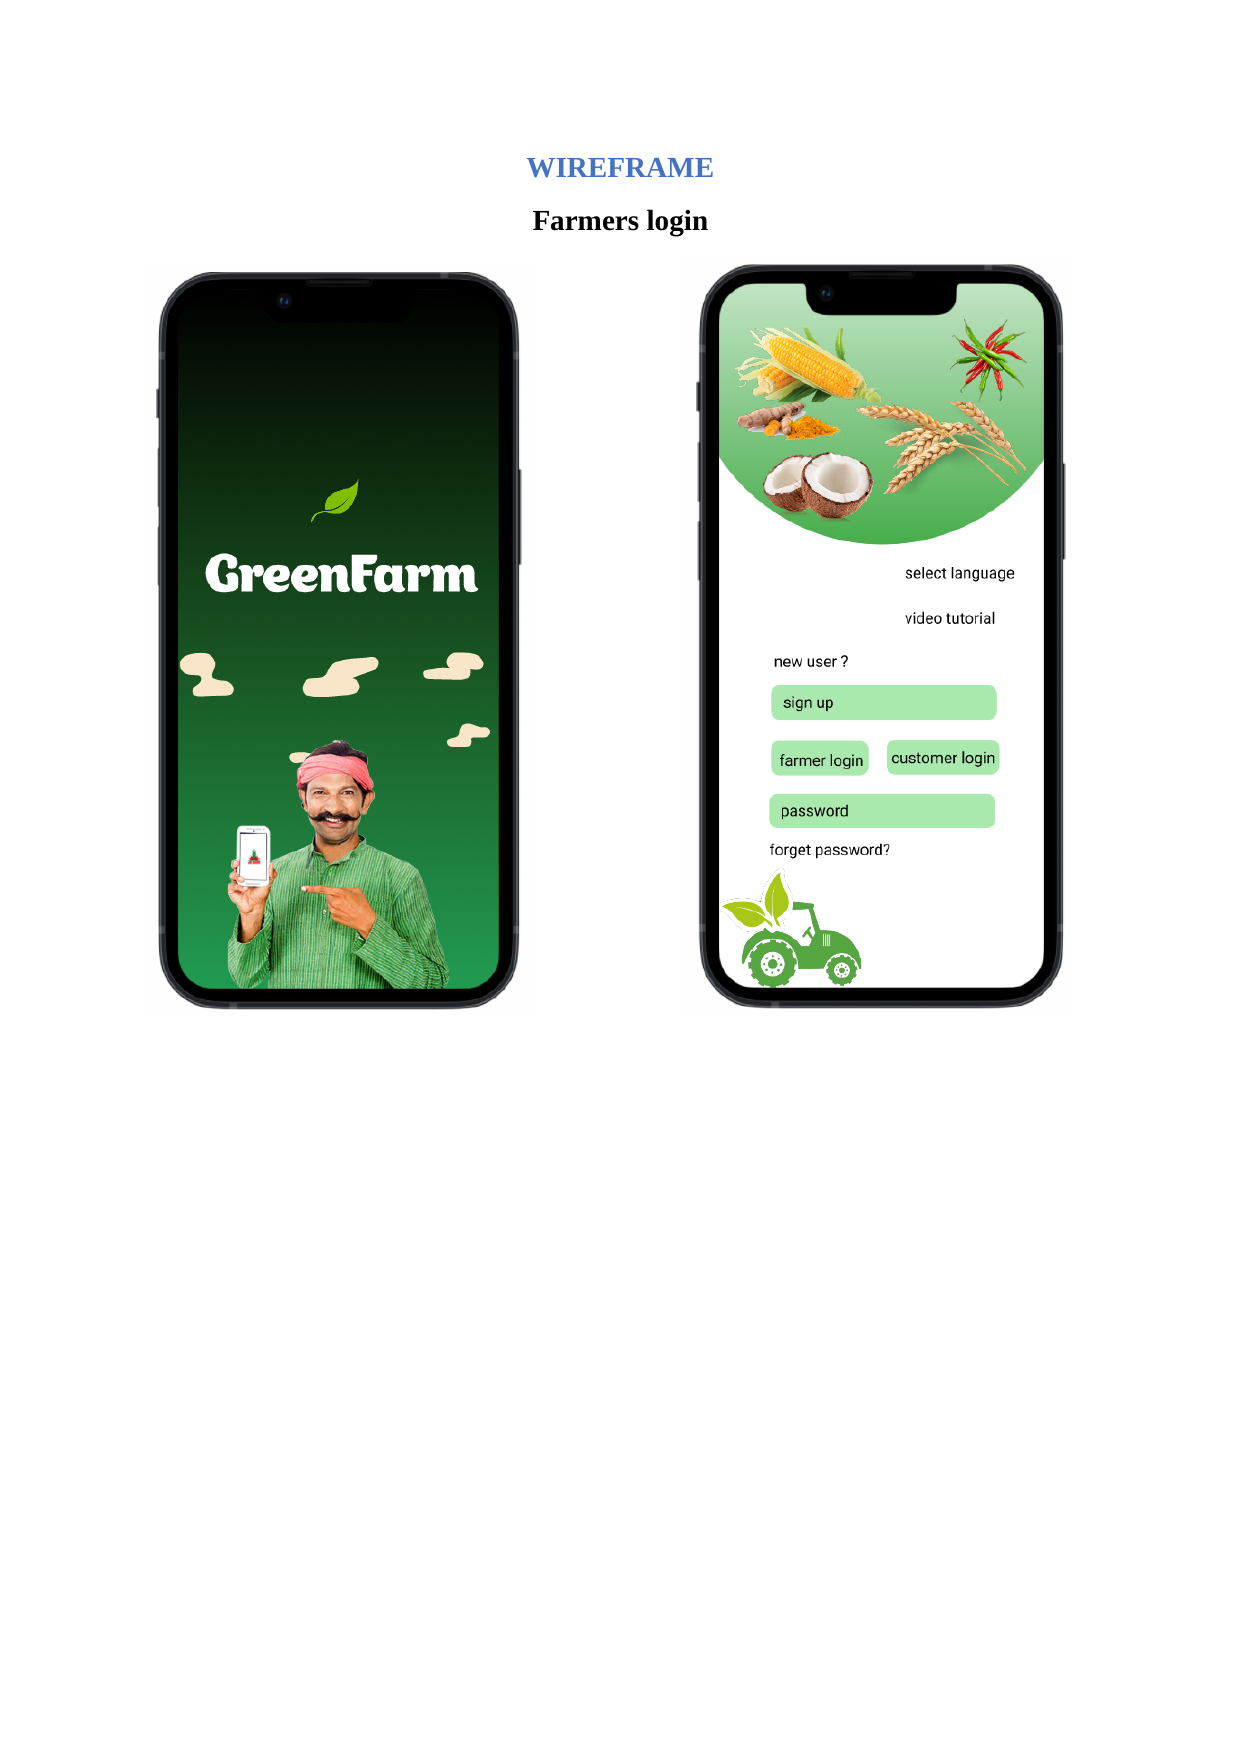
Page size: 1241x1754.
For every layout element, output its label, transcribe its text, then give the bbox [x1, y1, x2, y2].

picture [686, 255, 1072, 1016]
text WIREFRAME [150, 150, 1090, 183]
picture [150, 264, 530, 1016]
text Farmers login [150, 203, 1090, 236]
